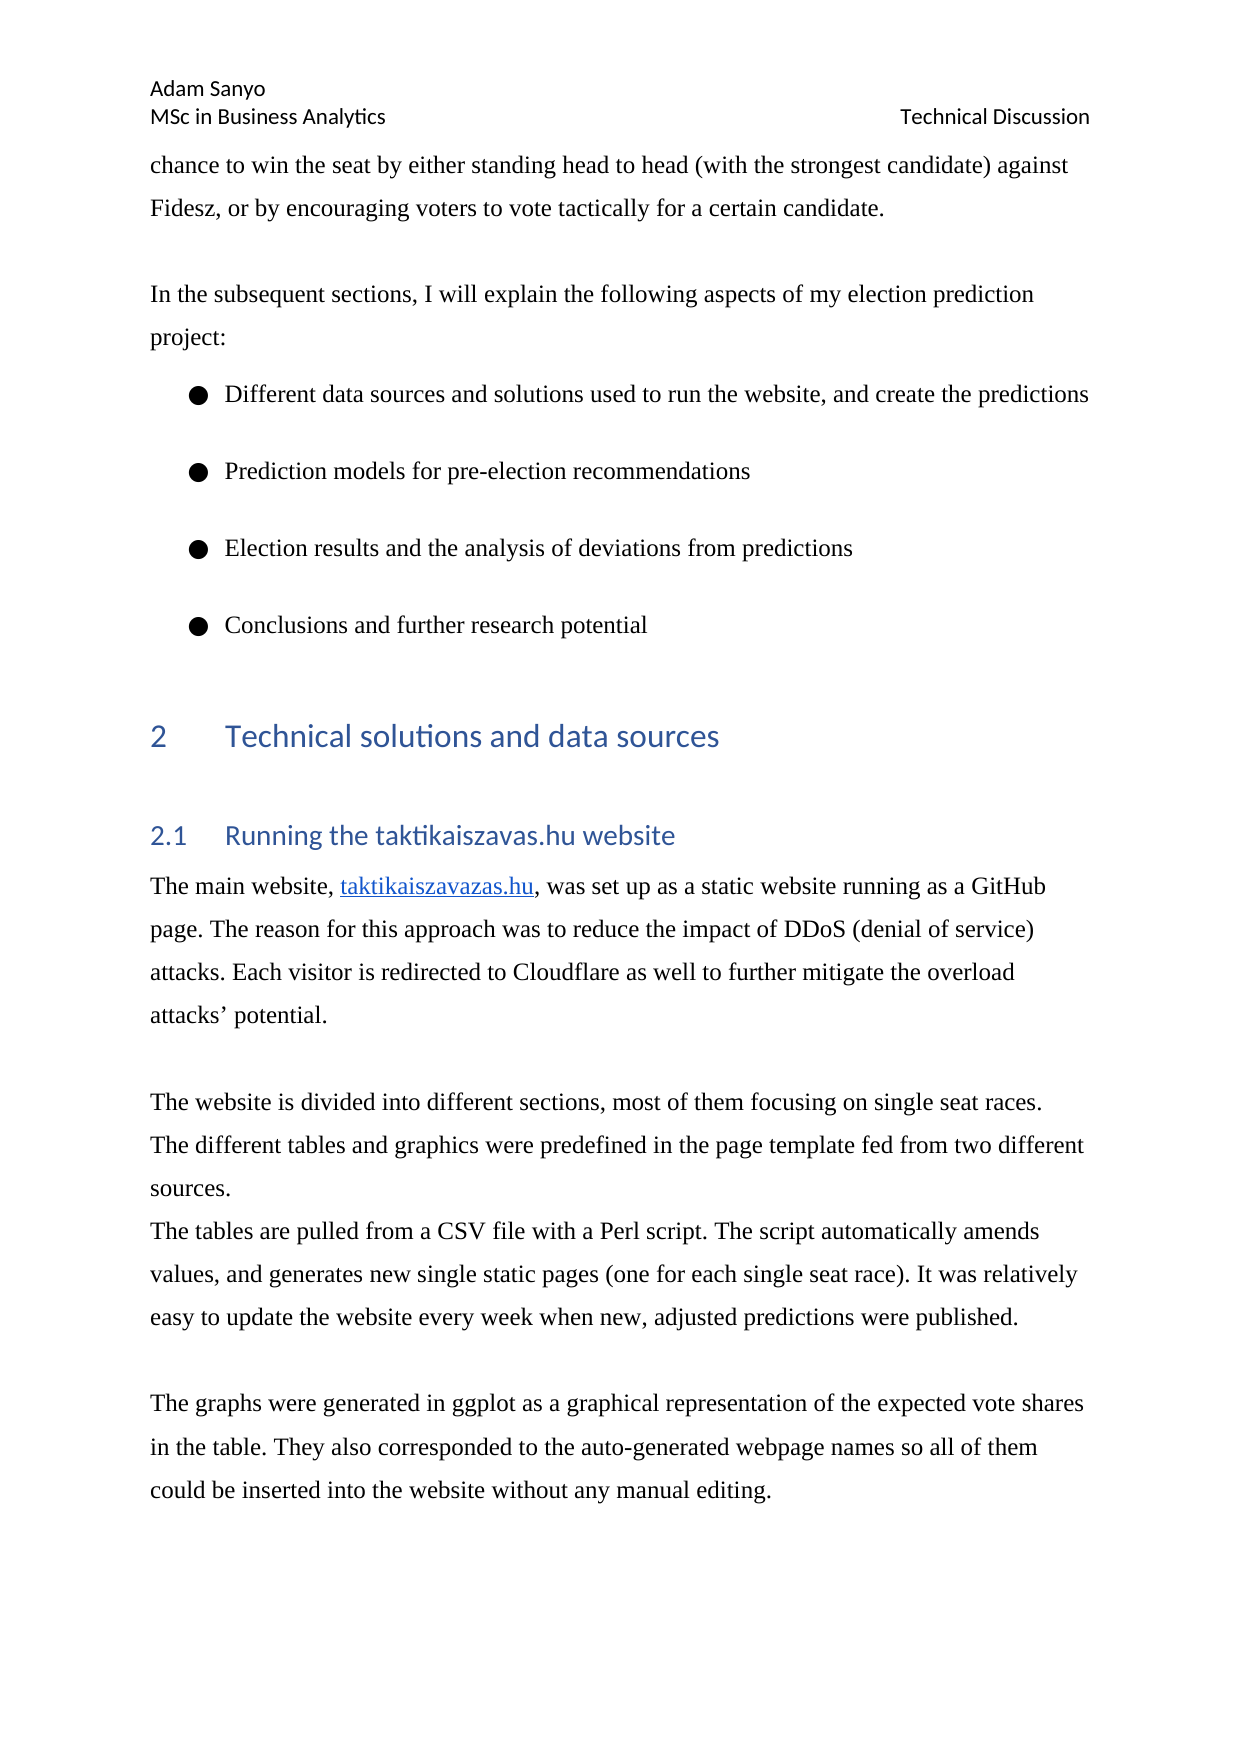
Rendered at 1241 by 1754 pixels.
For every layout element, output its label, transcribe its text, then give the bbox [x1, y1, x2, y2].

list Prediction models for pre-election recommendations [187, 442, 1090, 494]
text The different tables and graphics were predefined in the page template fed from two different sources. [150, 1130, 1090, 1202]
text The tables are pulled from a CSV file with a Perl script. The script automatically amends values, and generates new single static pages (one for each single seat race). It was relatively easy to update the website every week when new, adjusted predictions were published. [150, 1216, 1090, 1331]
subtitle 2.1 Running the taktikaiszavas.hu website [150, 817, 1090, 853]
list Election results and the analysis of deviations from predictions [187, 519, 1090, 571]
subtitle 2 Technical solutions and data sources [150, 715, 1090, 756]
text In the subsequent sections, I will explain the following aspects of my election prediction project: [150, 279, 1090, 351]
list Different data sources and solutions used to run the website, and create the predictions [187, 366, 1090, 417]
list Conclusions and further research potential [187, 596, 1090, 647]
text The website is divided into different sections, most of them focusing on single seat races. [150, 1087, 1090, 1115]
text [150, 150, 1090, 222]
text The main website, taktikaiszavazas.hu, was set up as a static website running as a GitHub page. The reason for this approach was to reduce the impact of DDoS (denial of service) attacks. Each visitor is redirected to Cloudflare as well to further mitigate the overload attacks’ potential. [150, 871, 1090, 1029]
text The graphs were generated in ggplot as a graphical representation of the expected vote shares in the table. They also corresponded to the auto-generated webpage names so all of them could be inserted into the website without any manual editing. [150, 1388, 1090, 1503]
